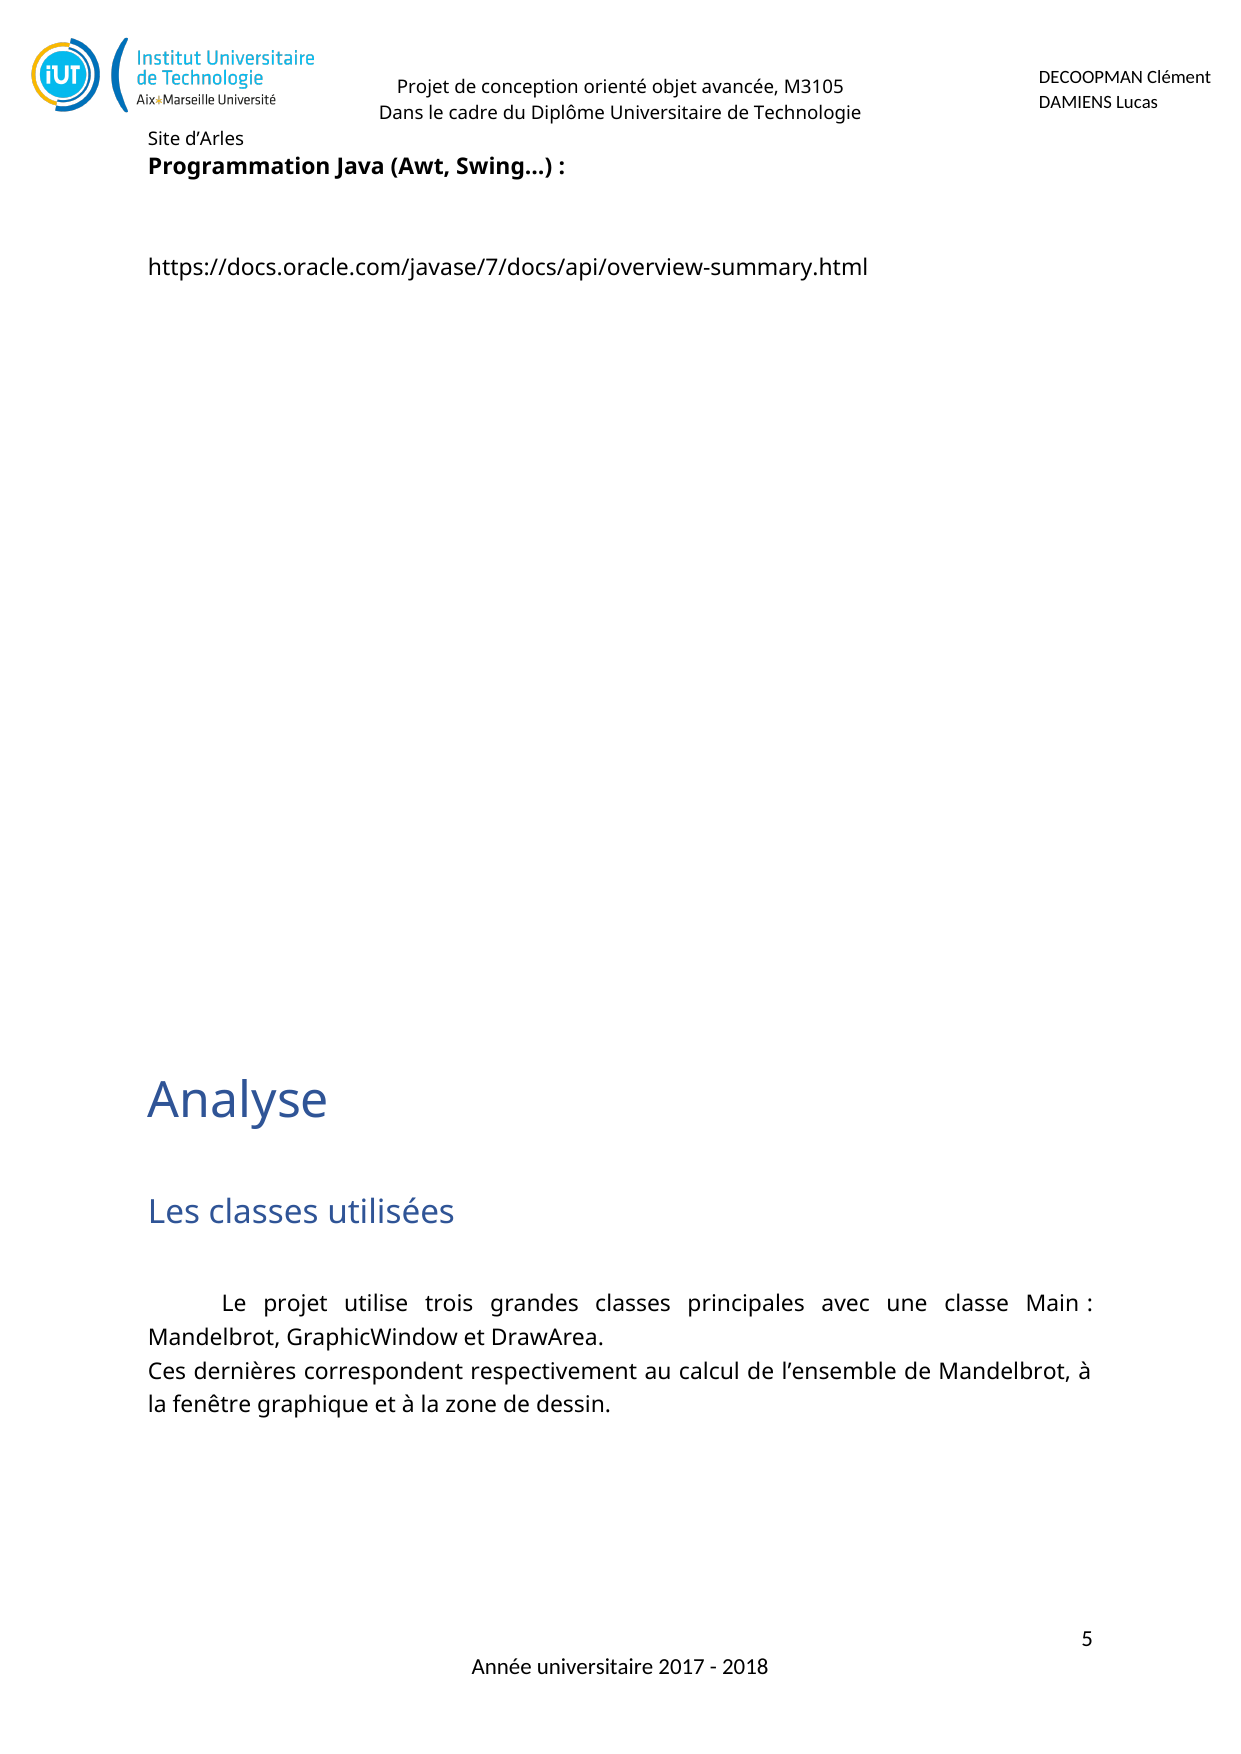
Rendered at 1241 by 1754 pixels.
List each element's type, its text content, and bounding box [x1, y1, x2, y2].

text https://docs.oracle.com/javase/7/docs/api/overview-summary.html [148, 251, 1093, 282]
subtitle Les classes utilisées [148, 1188, 1093, 1233]
text Le projet utilise trois grandes classes principales avec une classe Main : Mandelbrot, GraphicWindow et DrawArea. [148, 1287, 1093, 1352]
subtitle Analyse [148, 1064, 1093, 1132]
text Ces dernières correspondent respectivement au calcul de l’ensemble de Mandelbrot, à la fenêtre graphique et à la zone de dessin. [148, 1355, 1093, 1420]
picture [13, 20, 333, 130]
text Programmation Java (Awt, Swing…) : [148, 150, 1093, 182]
